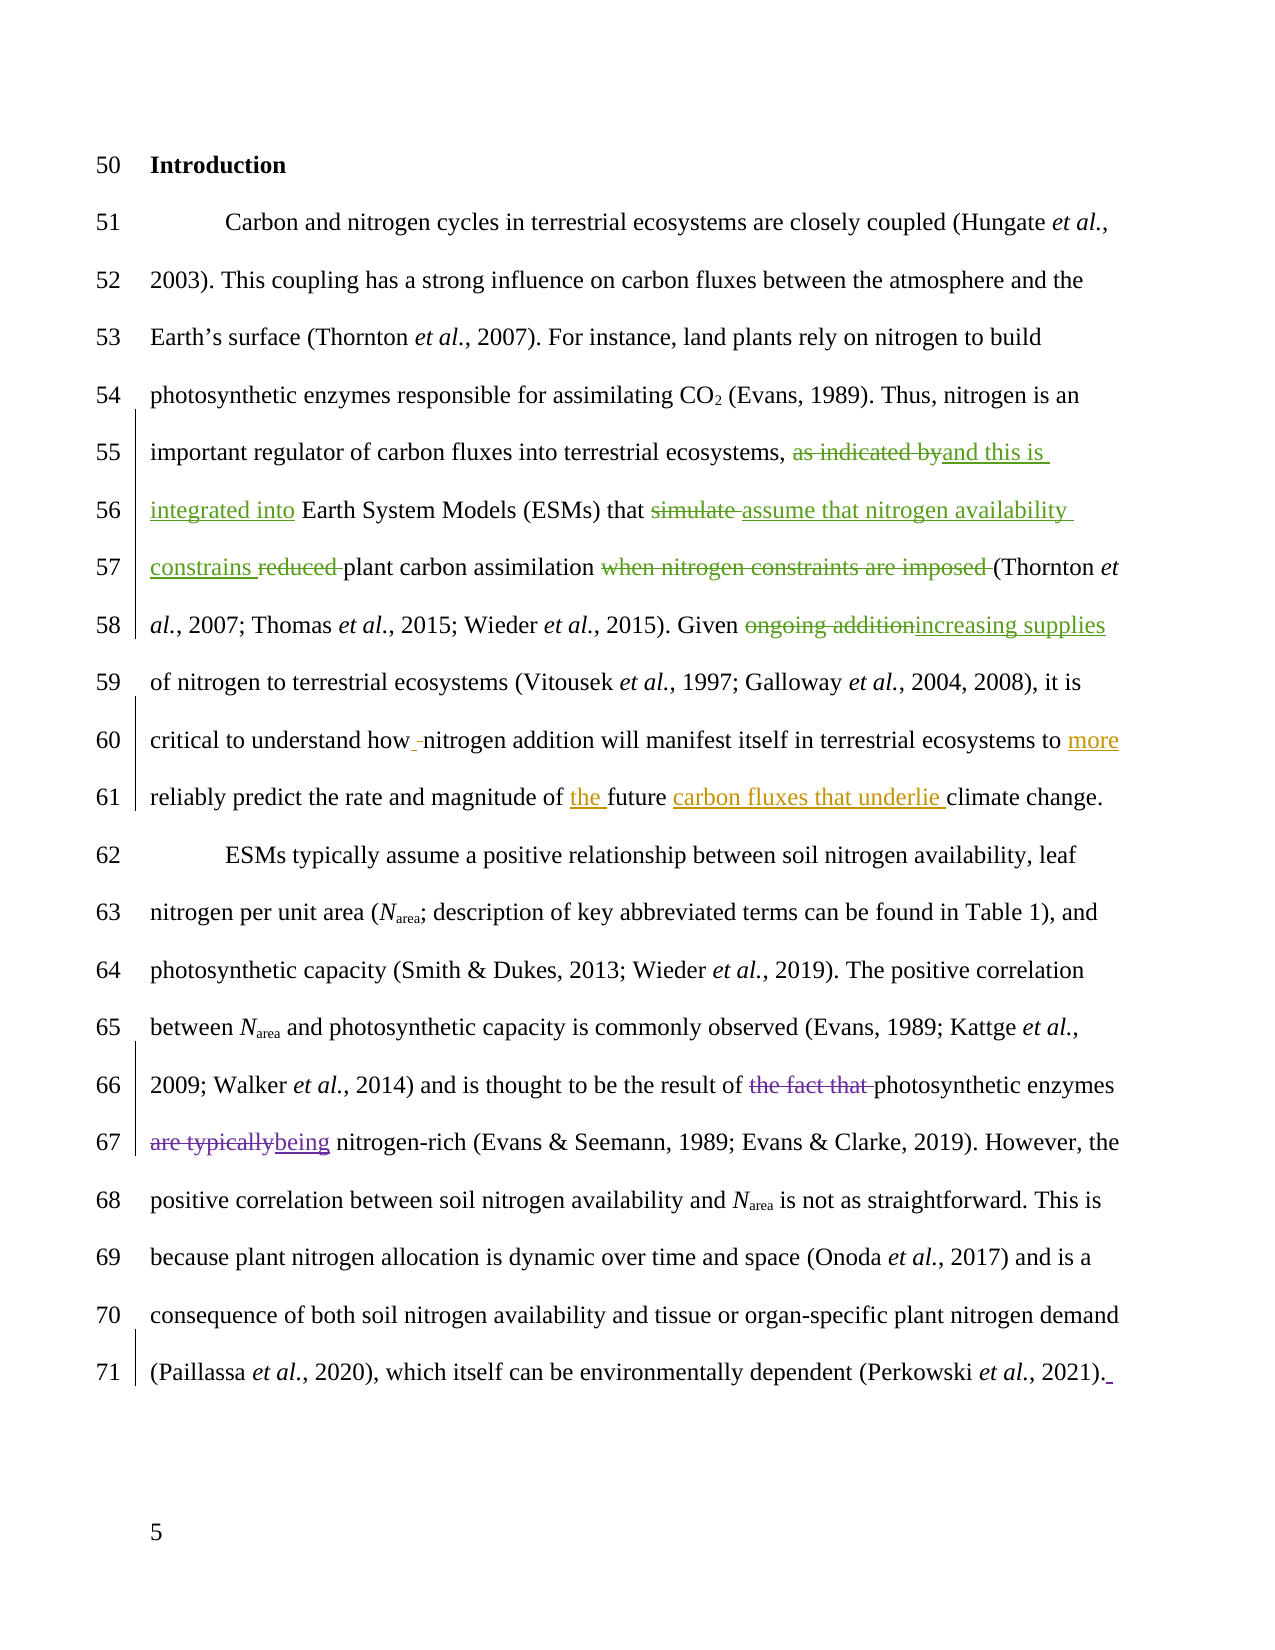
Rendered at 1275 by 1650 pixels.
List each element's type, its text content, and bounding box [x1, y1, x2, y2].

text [150, 840, 1125, 1386]
text Introduction [150, 150, 1125, 179]
text Carbon and nitrogen cycles in terrestrial ecosystems are closely coupled (Hungate et al., 2003). This coupling has a strong influence on carbon fluxes between the atmosphere and the Earth’s surface (Thornton et al., 2007). For instance, land plants rely on nitrogen to build photosynthetic enzymes responsible for assimilating CO2 (Evans, 1989). Thus, nitrogen is an important regulator of carbon fluxes into terrestrial ecosystems, Earth System Models (ESMs) that plant carbon assimilation (Thornton et al., 2007; Thomas et al., 2015; Wieder et al., 2015). Given of nitrogen to terrestrial ecosystems (Vitousek et al., 1997; Galloway et al., 2004, 2008), it is critical to understand hownitrogen addition will manifest itself in terrestrial ecosystems to reliably predict the rate and magnitude of future climate change. [150, 207, 1125, 811]
